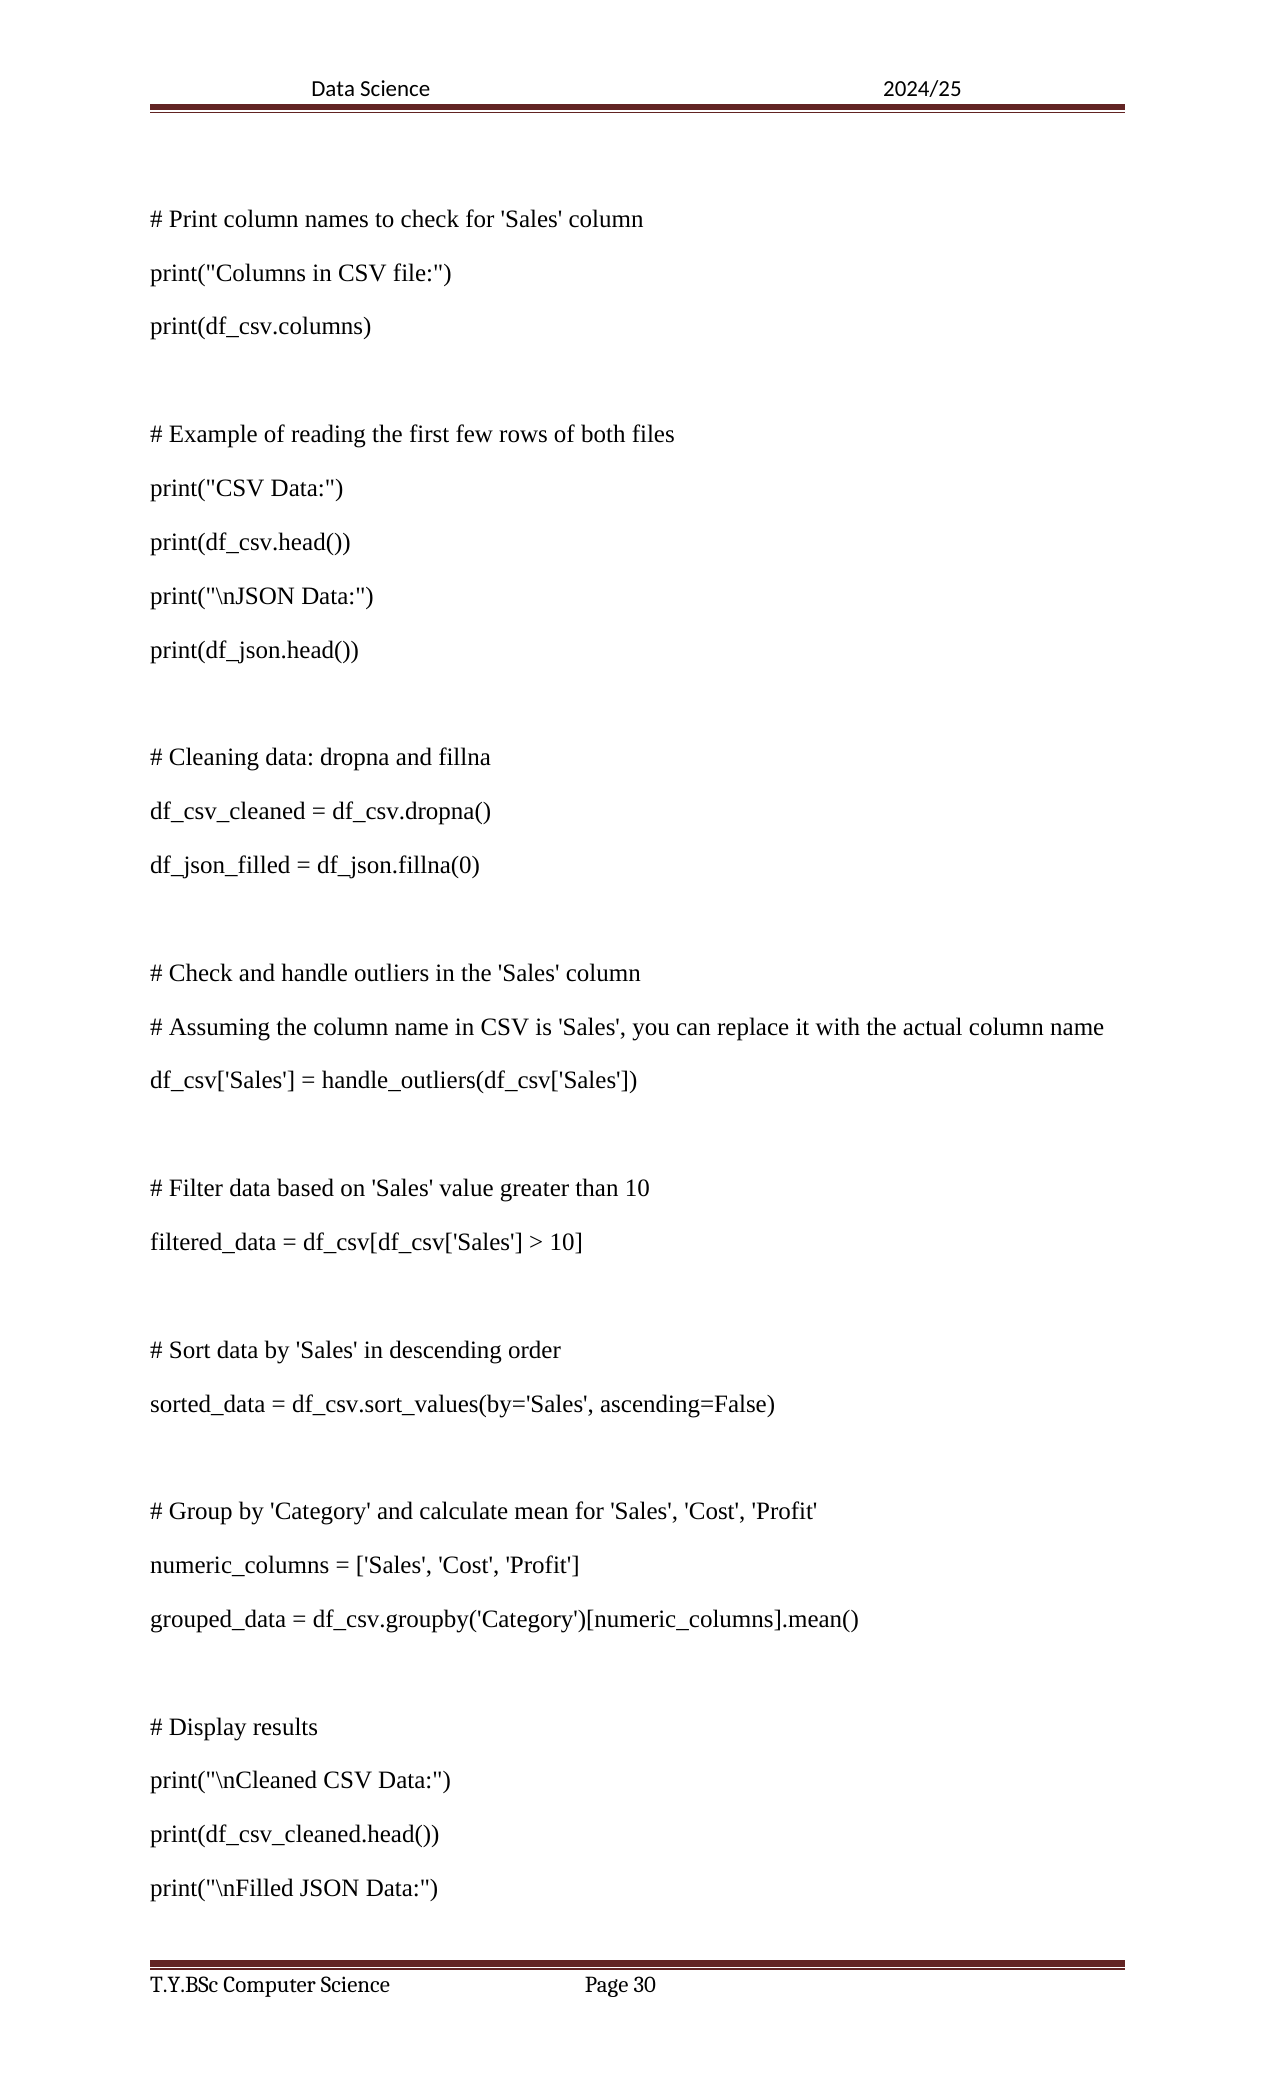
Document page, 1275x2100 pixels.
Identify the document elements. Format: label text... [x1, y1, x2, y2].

text # Display results [150, 1712, 1125, 1741]
text # Filter data based on 'Sales' value greater than 10 [150, 1173, 1125, 1202]
text filtered_data = df_csv[df_csv['Sales'] > 10] [150, 1227, 1125, 1256]
text print("Columns in CSV file:") [150, 258, 1125, 286]
text # Example of reading the first few rows of both files [150, 419, 1125, 448]
text print(df_csv.head()) [150, 527, 1125, 556]
text print(df_csv.columns) [150, 312, 1125, 340]
text grouped_data = df_csv.groupby('Category')[numeric_columns].mean() [150, 1604, 1125, 1633]
text # Sort data by 'Sales' in descending order [150, 1335, 1125, 1363]
text df_csv['Sales'] = handle_outliers(df_csv['Sales']) [150, 1066, 1125, 1094]
text # Print column names to check for 'Sales' column [150, 204, 1125, 233]
text # Assuming the column name in CSV is 'Sales', you can replace it with the actual column name [150, 1012, 1125, 1040]
text print(df_json.head()) [150, 635, 1125, 663]
text # Group by 'Category' and calculate mean for 'Sales', 'Cost', 'Profit' [150, 1496, 1125, 1525]
text print("\nCleaned CSV Data:") [150, 1766, 1125, 1794]
text print("\nFilled JSON Data:") [150, 1873, 1125, 1902]
text df_csv_cleaned = df_csv.dropna() [150, 796, 1125, 825]
text print("CSV Data:") [150, 473, 1125, 502]
text numeric_columns = ['Sales', 'Cost', 'Profit'] [150, 1550, 1125, 1579]
text # Check and handle outliers in the 'Sales' column [150, 958, 1125, 987]
text df_json_filled = df_json.fillna(0) [150, 850, 1125, 879]
text print("\nJSON Data:") [150, 581, 1125, 609]
text sorted_data = df_csv.sort_values(by='Sales', ascending=False) [150, 1389, 1125, 1417]
text # Cleaning data: dropna and fillna [150, 742, 1125, 771]
text print(df_csv_cleaned.head()) [150, 1819, 1125, 1848]
